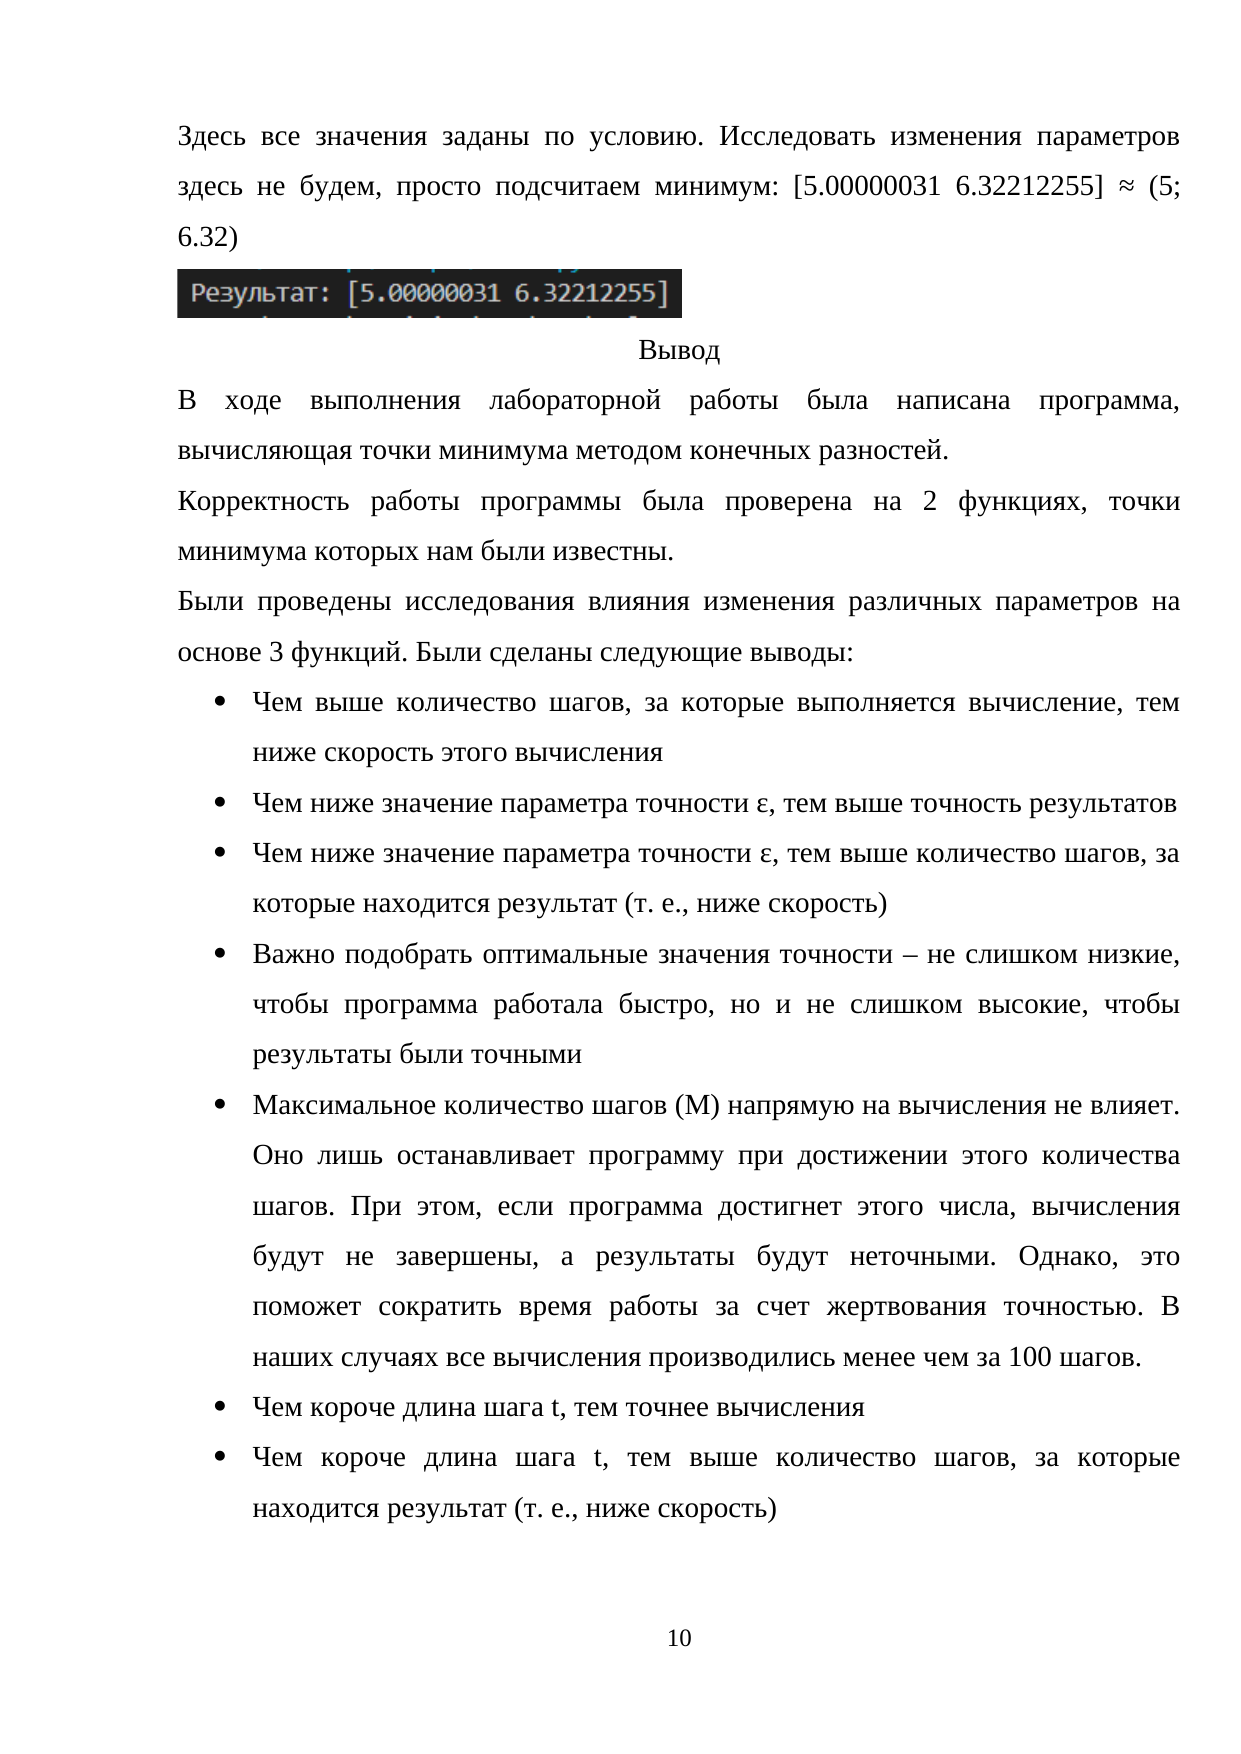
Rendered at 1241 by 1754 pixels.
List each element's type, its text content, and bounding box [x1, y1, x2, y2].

list Чем ниже значение параметра точности ɛ, тем выше количество шагов, за которые находится результат (т. е., ниже скорость) [215, 835, 1181, 919]
text В ходе выполнения лабораторной работы была написана программа, вычисляющая точки минимума методом конечных разностей. [177, 382, 1181, 466]
text Корректность работы программы была проверена на 2 функциях, точки минимума которых нам были известны. [177, 483, 1181, 567]
text Здесь все значения заданы по условию. Исследовать изменения параметров здесь не будем, просто подсчитаем минимум: [5.00000031 6.32212255] ≈ (5; 6.32) [177, 118, 1181, 252]
picture [177, 269, 682, 318]
text Вывод [177, 332, 1181, 365]
list Чем короче длина шага t, тем точнее вычисления [215, 1389, 1181, 1423]
list Максимальное количество шагов (М) напрямую на вычисления не влияет. Оно лишь останавливает программу при достижении этого количества шагов. При этом, если программа достигнет этого числа, вычисления будут не завершены, а результаты будут неточными. Однако, это поможет сократить время работы за счет жертвования точностью. В наших случаях все вычисления производились менее чем за 100 шагов. [215, 1087, 1181, 1372]
list Чем короче длина шага t, тем выше количество шагов, за которые находится результат (т. е., ниже скорость) [215, 1439, 1181, 1523]
list Важно подобрать оптимальные значения точности – не слишком низкие, чтобы программа работала быстро, но и не слишком высокие, чтобы результаты были точными [215, 936, 1181, 1070]
text Были проведены исследования влияния изменения различных параметров на основе 3 функций. Были сделаны следующие выводы: [177, 583, 1181, 667]
list Чем ниже значение параметра точности ɛ, тем выше точность результатов [215, 785, 1181, 818]
list Чем выше количество шагов, за которые выполняется вычисление, тем ниже скорость этого вычисления [215, 684, 1181, 768]
